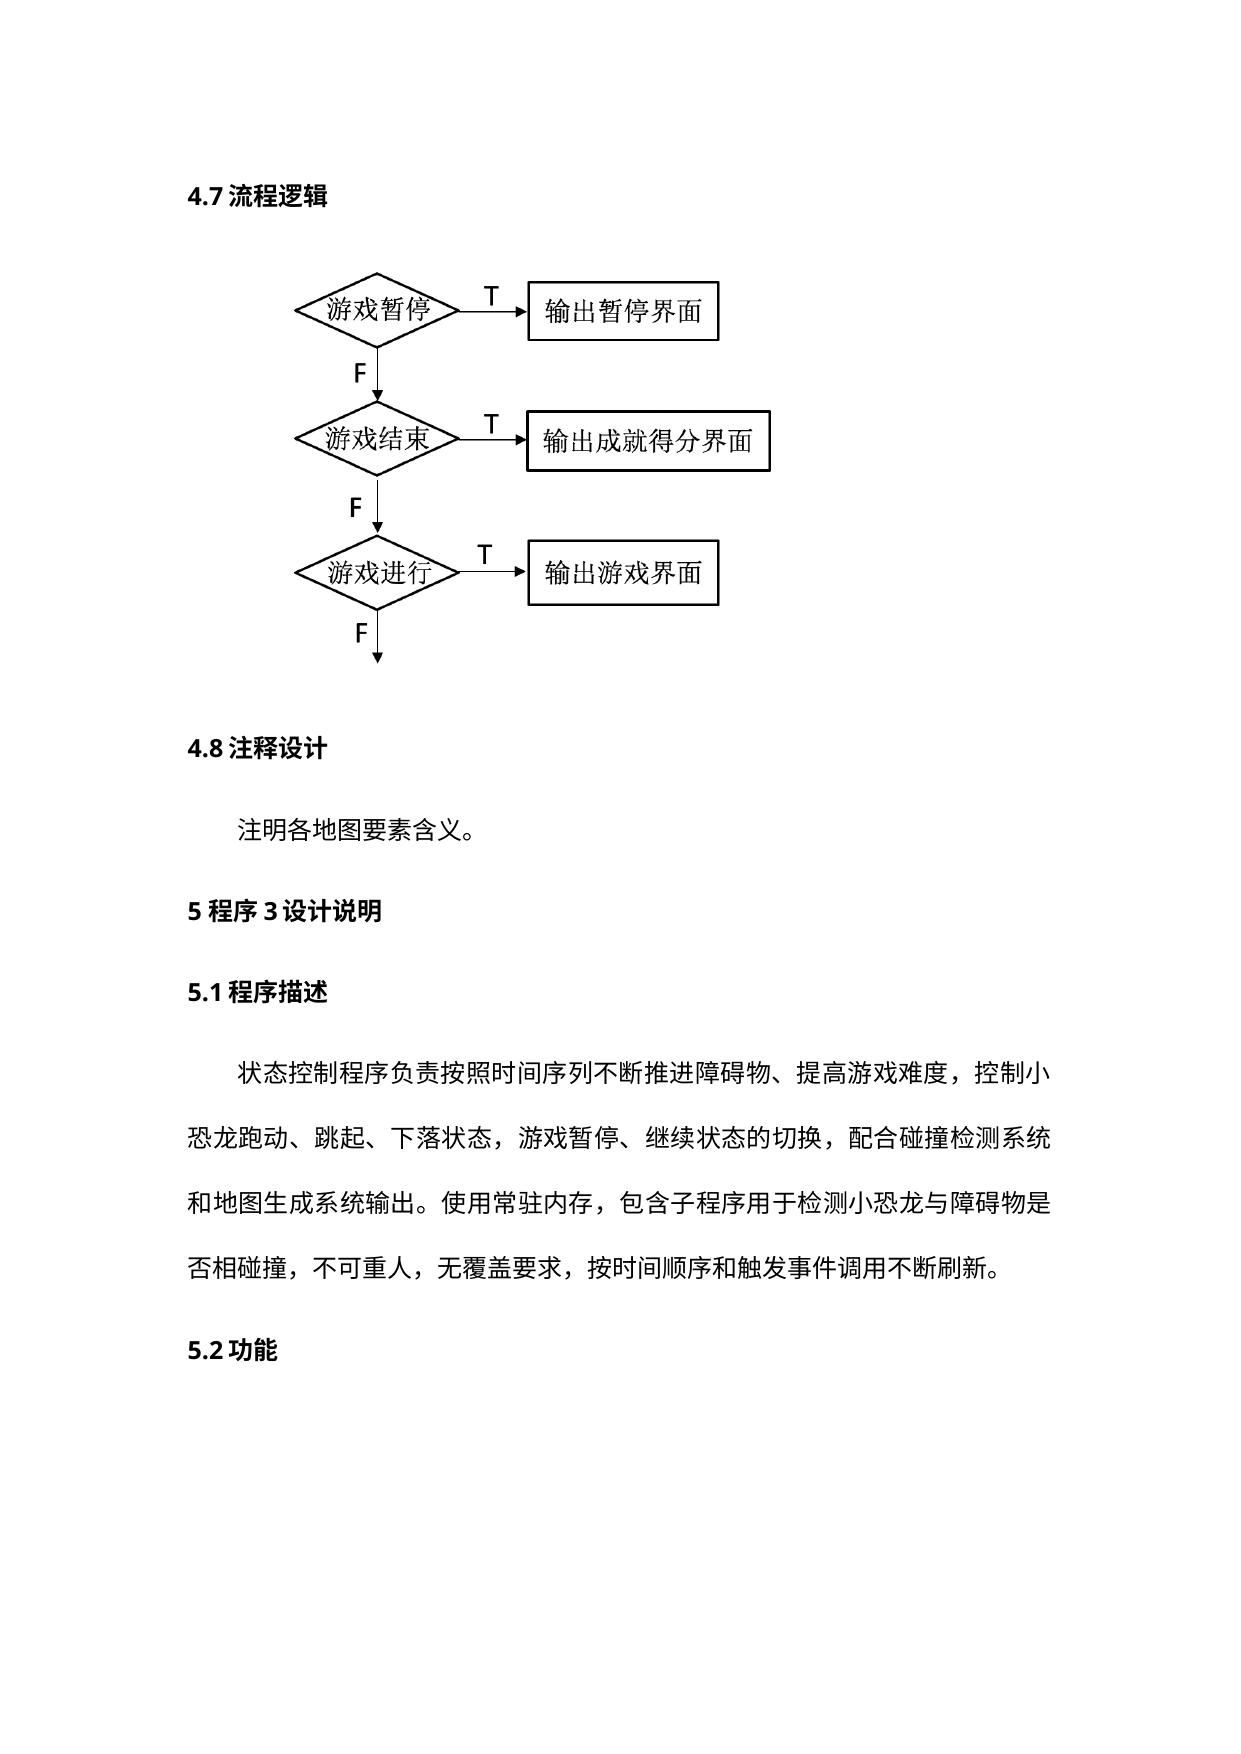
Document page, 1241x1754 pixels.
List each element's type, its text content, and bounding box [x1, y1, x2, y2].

text 5.1程序描述 [187, 958, 1053, 1023]
text 状态控制程序负责按照时间序列不断推进障碍物、提高游戏难度，控制小恐龙跑动、跳起、下落状态，游戏暂停、继续状态的切换，配合碰撞检测系统和地图生成系统输出。使用常驻内存，包含子程序用于检测小恐龙与障碍物是否相碰撞，不可重人，无覆盖要求，按时间顺序和触发事件调用不断刷新。 [187, 1039, 1053, 1299]
text 注明各地图要素含义。 [187, 796, 1053, 861]
text 5 程序3设计说明 [187, 877, 1053, 942]
text 4.7流程逻辑 [187, 162, 1053, 227]
text 4.8注释设计 [187, 714, 1053, 779]
picture [275, 243, 792, 686]
text 5.2功能 [187, 1316, 1053, 1381]
